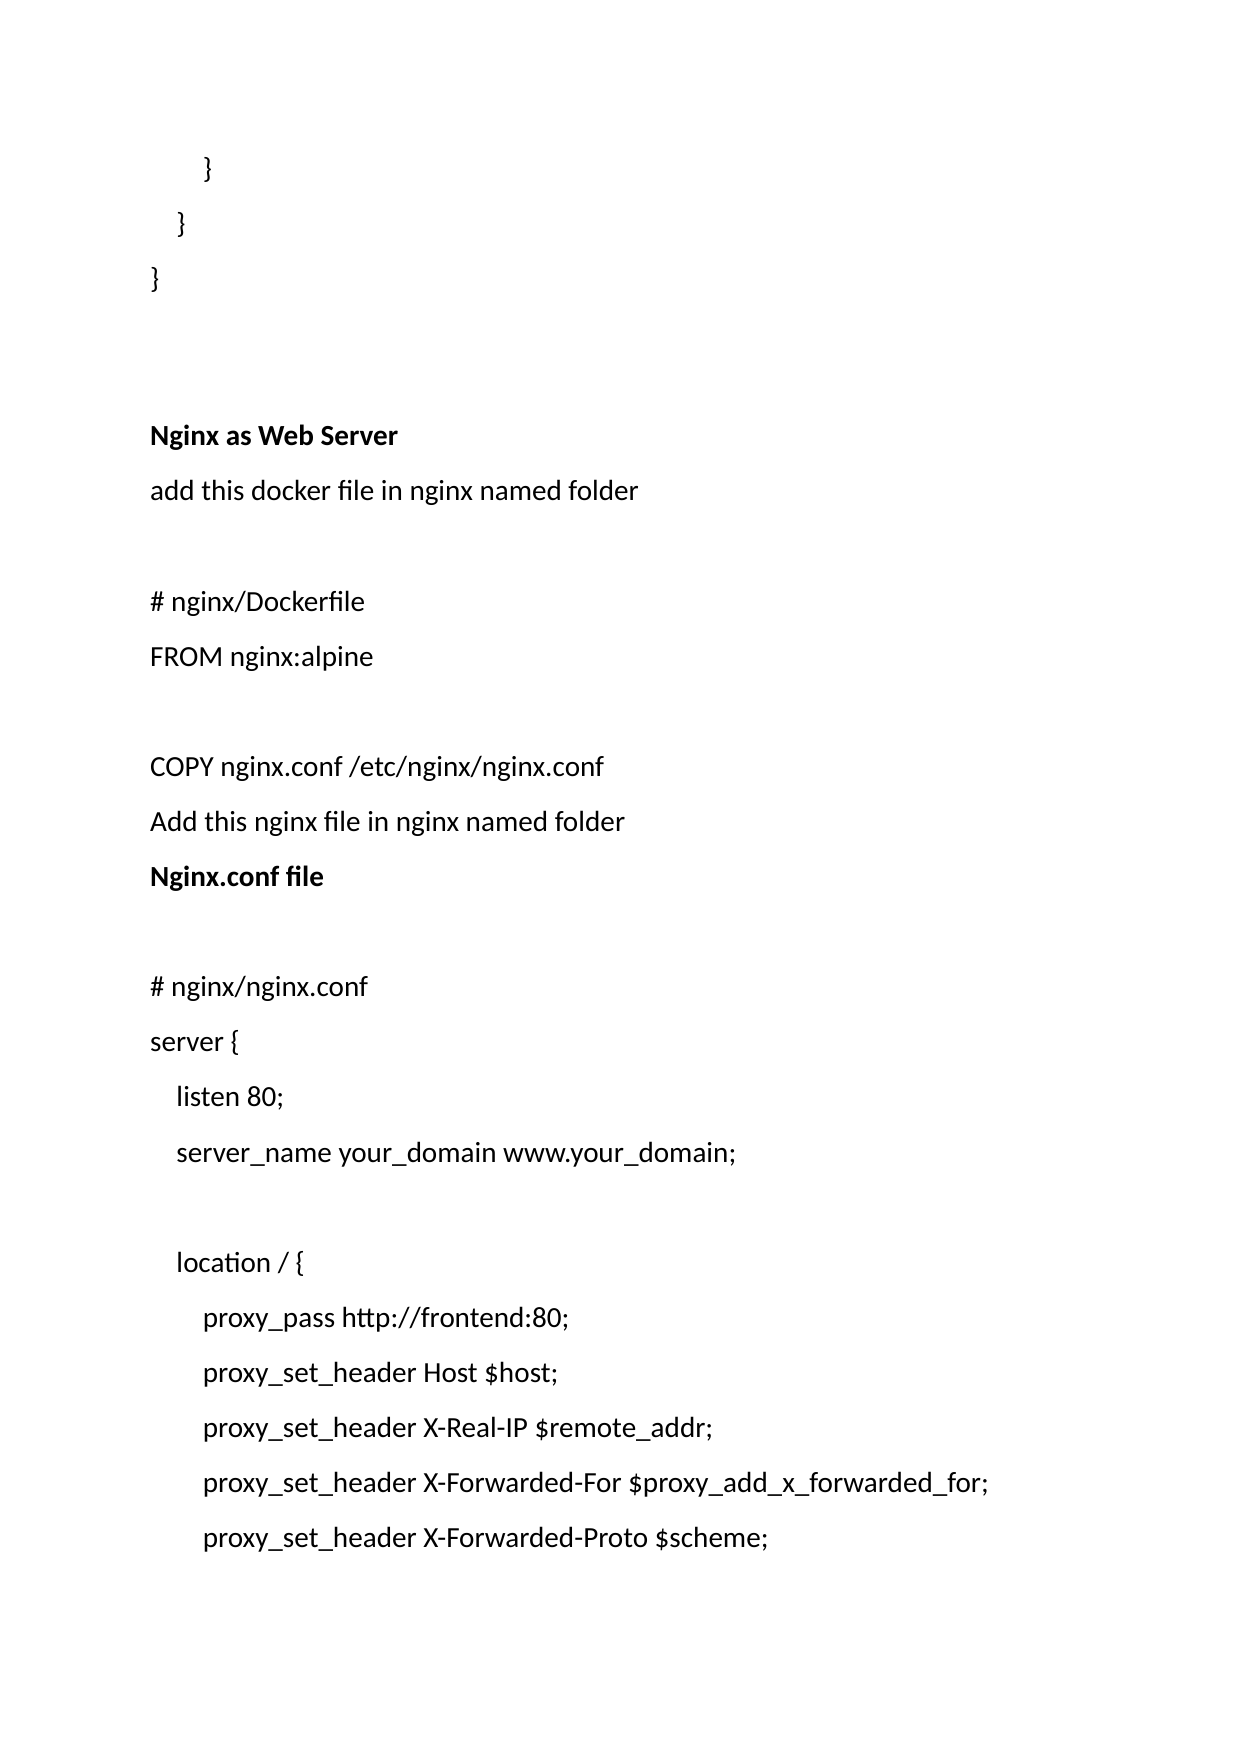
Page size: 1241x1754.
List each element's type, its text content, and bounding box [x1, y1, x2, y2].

text COPY nginx.conf /etc/nginx/nginx.conf [150, 748, 1090, 783]
text add this docker file in nginx named folder [150, 472, 1090, 508]
text } [150, 205, 1090, 241]
text } [150, 150, 1090, 186]
text proxy_set_header X-Forwarded-Proto $scheme; [150, 1519, 1090, 1555]
text proxy_set_header Host $host; [150, 1354, 1090, 1390]
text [150, 1409, 1090, 1445]
text Nginx.conf file [150, 858, 1090, 894]
text proxy_pass http://frontend:80; [150, 1299, 1090, 1334]
text listen 80; [150, 1078, 1090, 1114]
text server_name your_domain www.your_domain; [150, 1134, 1090, 1169]
text location / { [150, 1244, 1090, 1279]
text server { [150, 1023, 1090, 1059]
text FROM nginx:alpine [150, 638, 1090, 673]
text Add this nginx file in nginx named folder [150, 803, 1090, 839]
text Nginx as Web Server [150, 417, 1090, 453]
text } [150, 260, 1090, 296]
text # nginx/Dockerfile [150, 583, 1090, 618]
text # nginx/nginx.conf [150, 968, 1090, 1004]
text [150, 1464, 1090, 1500]
